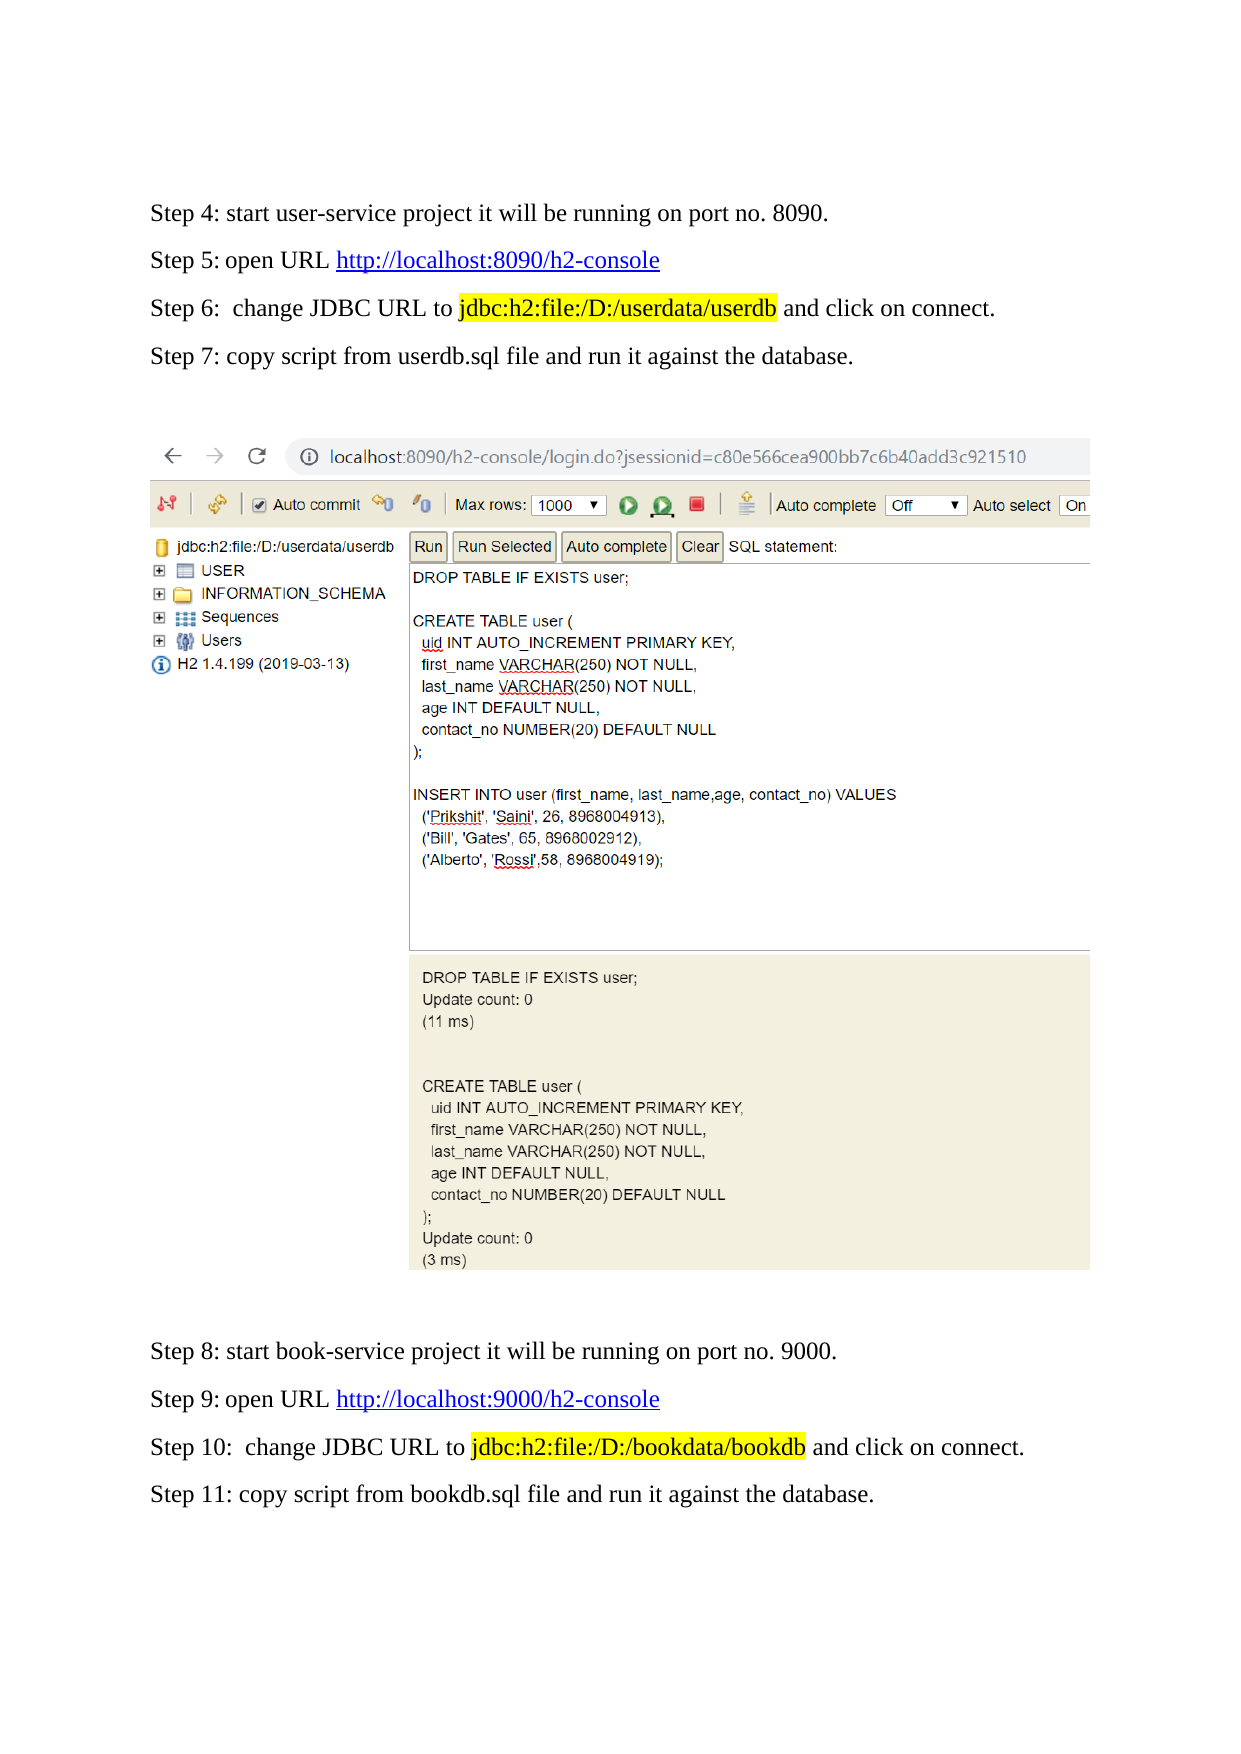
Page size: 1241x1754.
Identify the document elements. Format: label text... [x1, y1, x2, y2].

text Step 9: open URL http://localhost:9000/h2-console [150, 1384, 1090, 1413]
text Step 10: change JDBC URL to jdbc:h2:file:/D:/bookdata/bookdb and click on connect. [150, 1432, 471, 1460]
text Step 10: change JDBC URL to jdbc:h2:file:/D:/bookdata/bookdb and click on connect. [806, 1432, 1090, 1460]
text Step 6: change JDBC URL to jdbc:h2:file:/D:/userdata/userdb and click on connect. [777, 293, 1090, 322]
text Step 7: copy script from userdb.sql file and run it against the database. [150, 341, 1090, 369]
text Step 6: change JDBC URL to jdbc:h2:file:/D:/userdata/userdb and click on connect. [150, 293, 459, 322]
picture [150, 436, 1091, 1270]
text Step 5: open URL http://localhost:8090/h2-console [150, 245, 1090, 274]
text Step 11: copy script from bookdb.sql file and run it against the database. [150, 1479, 1090, 1508]
text Step 4: start user-service project it will be running on port no. 8090. [150, 198, 1090, 226]
text Step 8: start book-service project it will be running on port no. 9000. [150, 1336, 1090, 1365]
